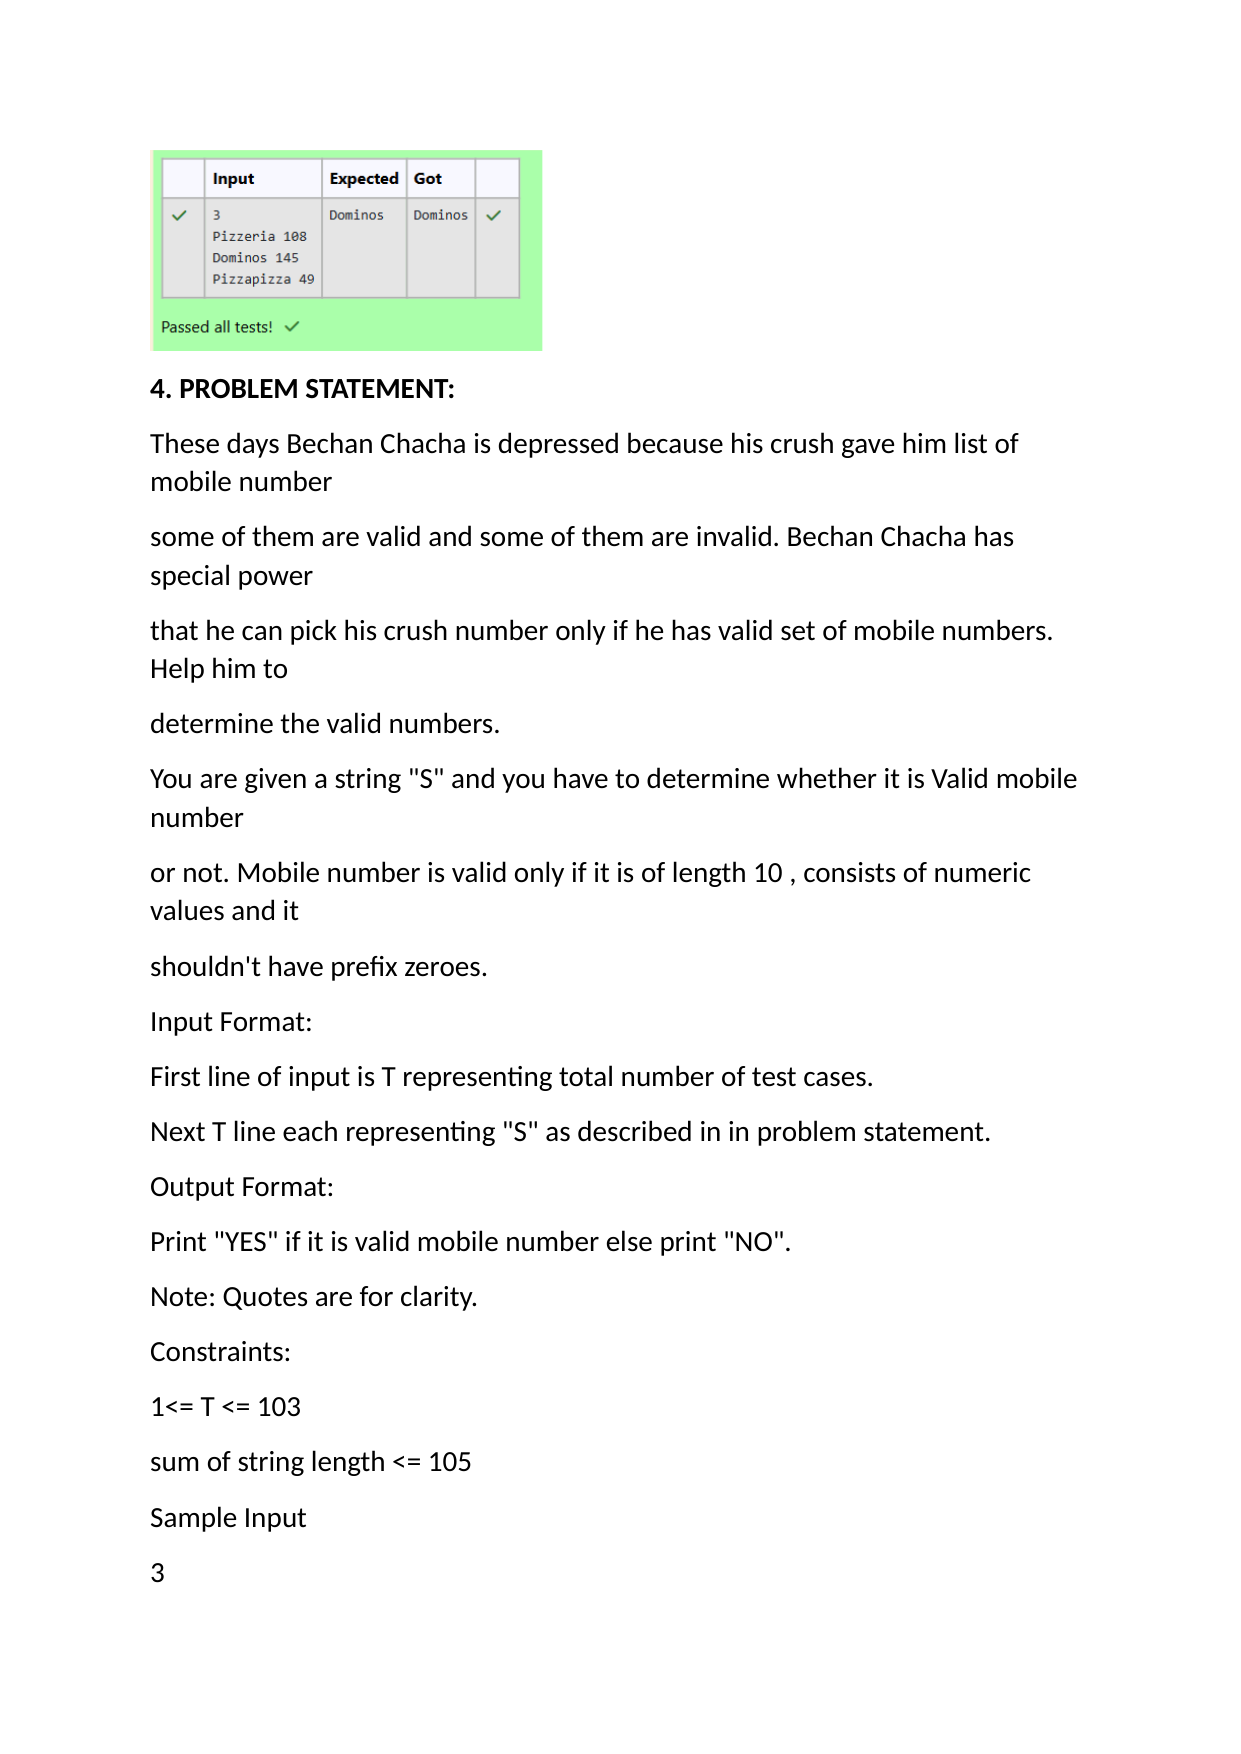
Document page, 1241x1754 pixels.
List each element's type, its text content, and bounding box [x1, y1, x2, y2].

text Next T line each representing "S" as described in in problem statement. [150, 1113, 1090, 1148]
text shouldn't have prefix zeroes. [150, 948, 1090, 983]
text 3 [150, 1554, 1090, 1589]
text You are given a string "S" and you have to determine whether it is Valid mobile number [150, 761, 1090, 834]
text Input Format: [150, 1003, 1090, 1038]
text determine the valid numbers. [150, 705, 1090, 741]
text Constraints: [150, 1333, 1090, 1369]
text Output Format: [150, 1168, 1090, 1204]
text First line of input is T representing total number of test cases. [150, 1058, 1090, 1093]
text or not. Mobile number is valid only if it is of length 10 , consists of numeric values and it [150, 854, 1090, 928]
text that he can pick his crush number only if he has valid set of mobile numbers. Help him to [150, 612, 1090, 686]
text Sample Input [150, 1499, 1090, 1534]
text Print "YES" if it is valid mobile number else print "NO". [150, 1223, 1090, 1259]
text sum of string length <= 105 [150, 1443, 1090, 1479]
text 4. PROBLEM STATEMENT: [150, 370, 1090, 405]
text These days Bechan Chacha is depressed because his crush gave him list of mobile number [150, 425, 1090, 499]
text Note: Quotes are for clarity. [150, 1278, 1090, 1314]
text 1<= T <= 103 [150, 1388, 1090, 1424]
text some of them are valid and some of them are invalid. Bechan Chacha has special power [150, 518, 1090, 592]
